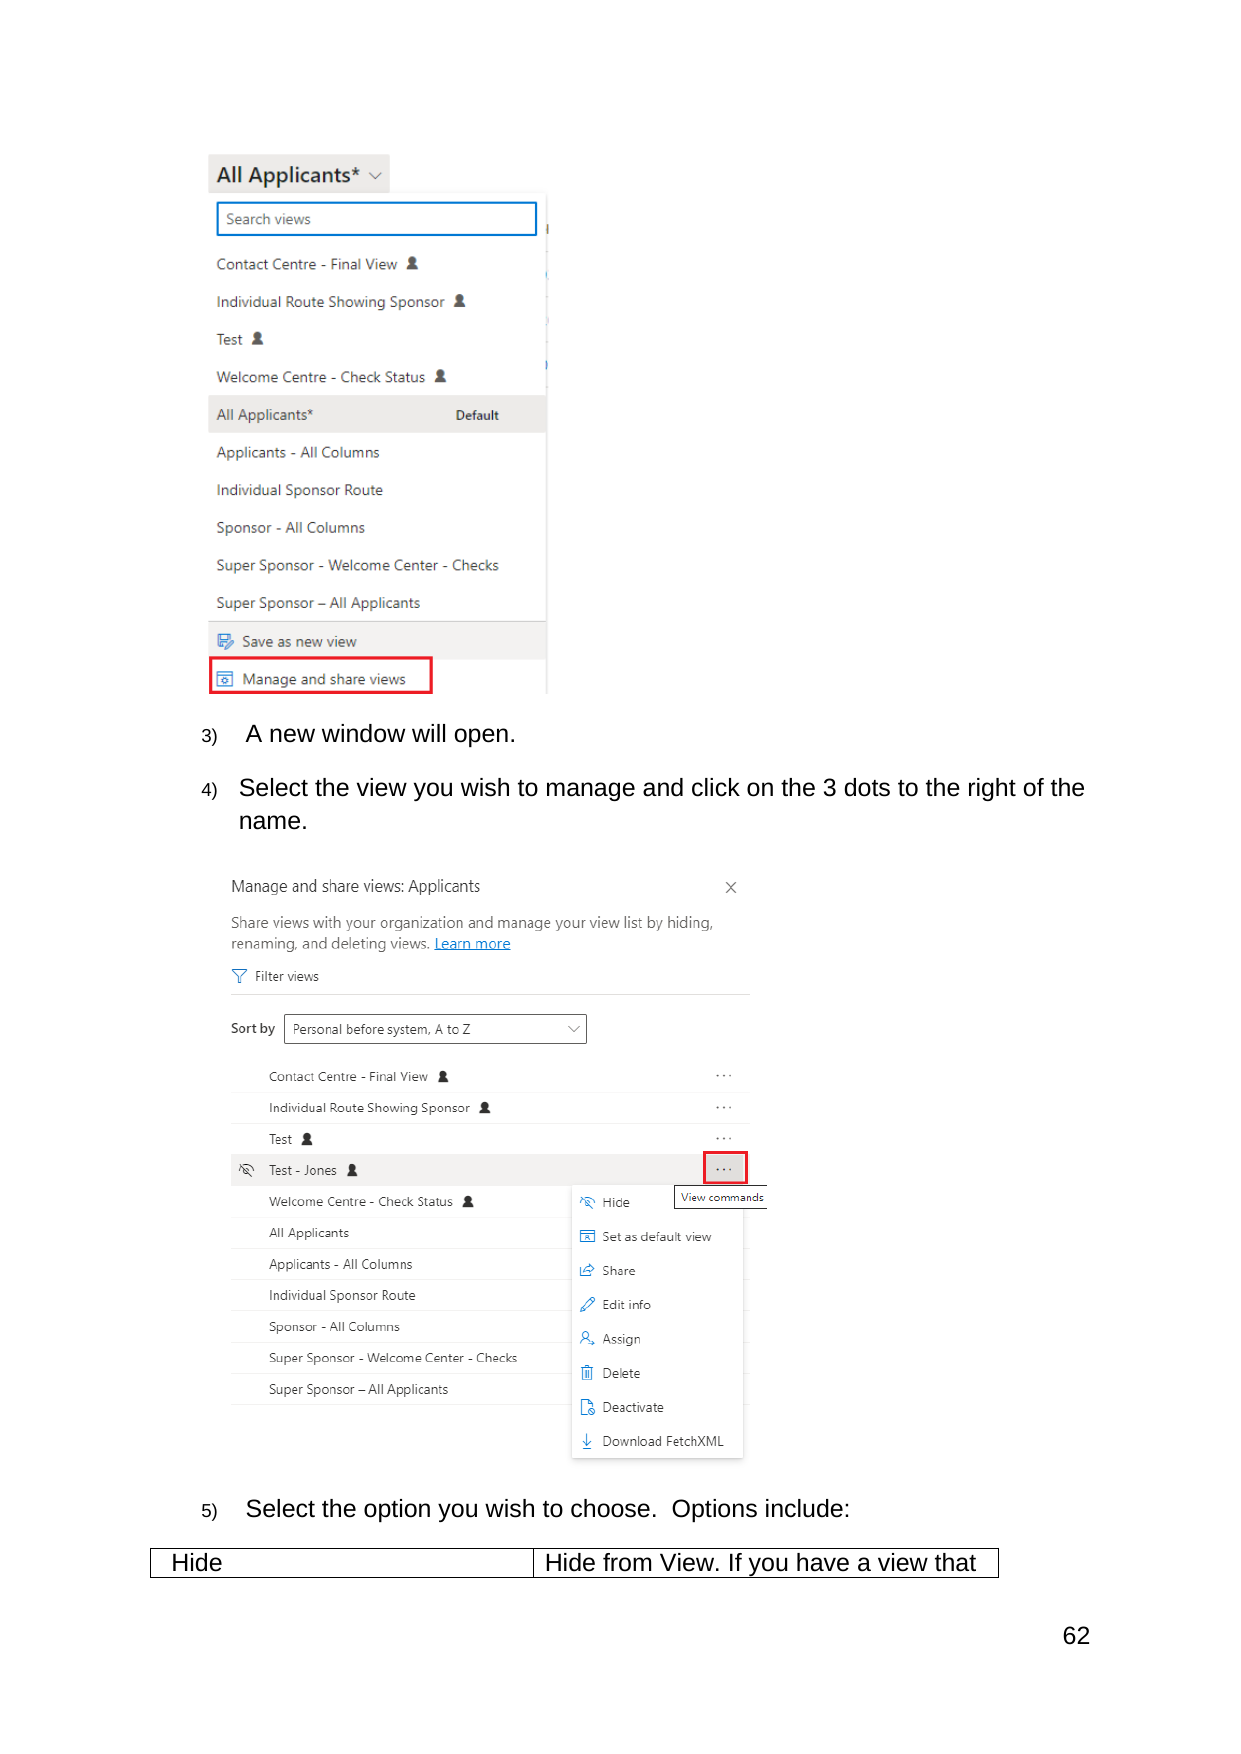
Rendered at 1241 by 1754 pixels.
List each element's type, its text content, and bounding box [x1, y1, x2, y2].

picture [222, 859, 767, 1469]
picture [208, 150, 549, 694]
table_header Hide [151, 1549, 171, 1577]
list Select the view you wish to manage and click on the 3 dots to the right of the name. [201, 773, 1090, 835]
list A new window will open. [201, 719, 1090, 748]
list Select the option you wish to choose. Options include: [201, 1493, 1090, 1522]
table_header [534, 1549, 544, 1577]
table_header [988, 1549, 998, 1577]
